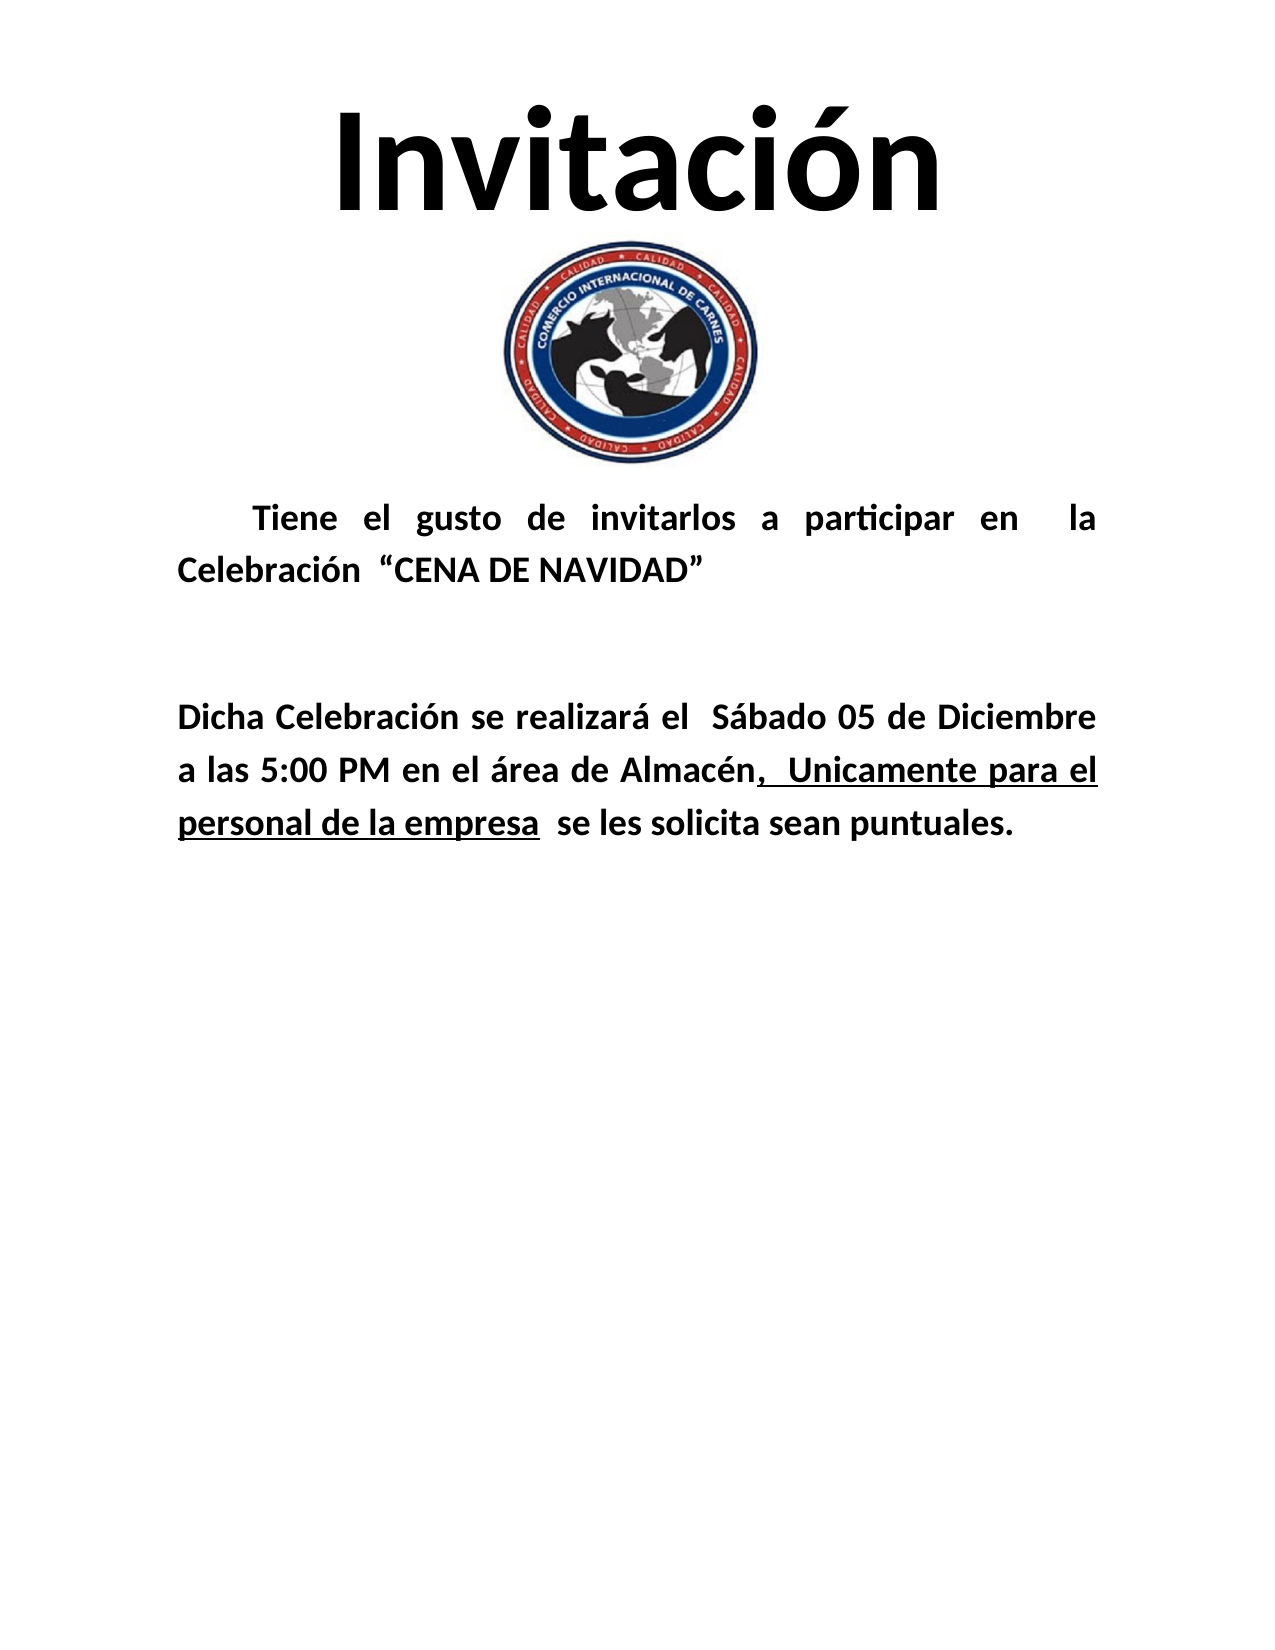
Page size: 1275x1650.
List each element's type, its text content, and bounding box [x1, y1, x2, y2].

picture [467, 248, 800, 488]
text Invitación [177, 65, 1098, 248]
text Dicha Celebración se realizará el Sábado 05 de Diciembre a las 5:00 PM en el área de Almacén, Unicamente para el personal de la empresa se les solicita sean puntuales. [177, 693, 1098, 844]
text Tiene el gusto de invitarlos a participar en la Celebración “CENA DE NAVIDAD” [177, 493, 1098, 592]
